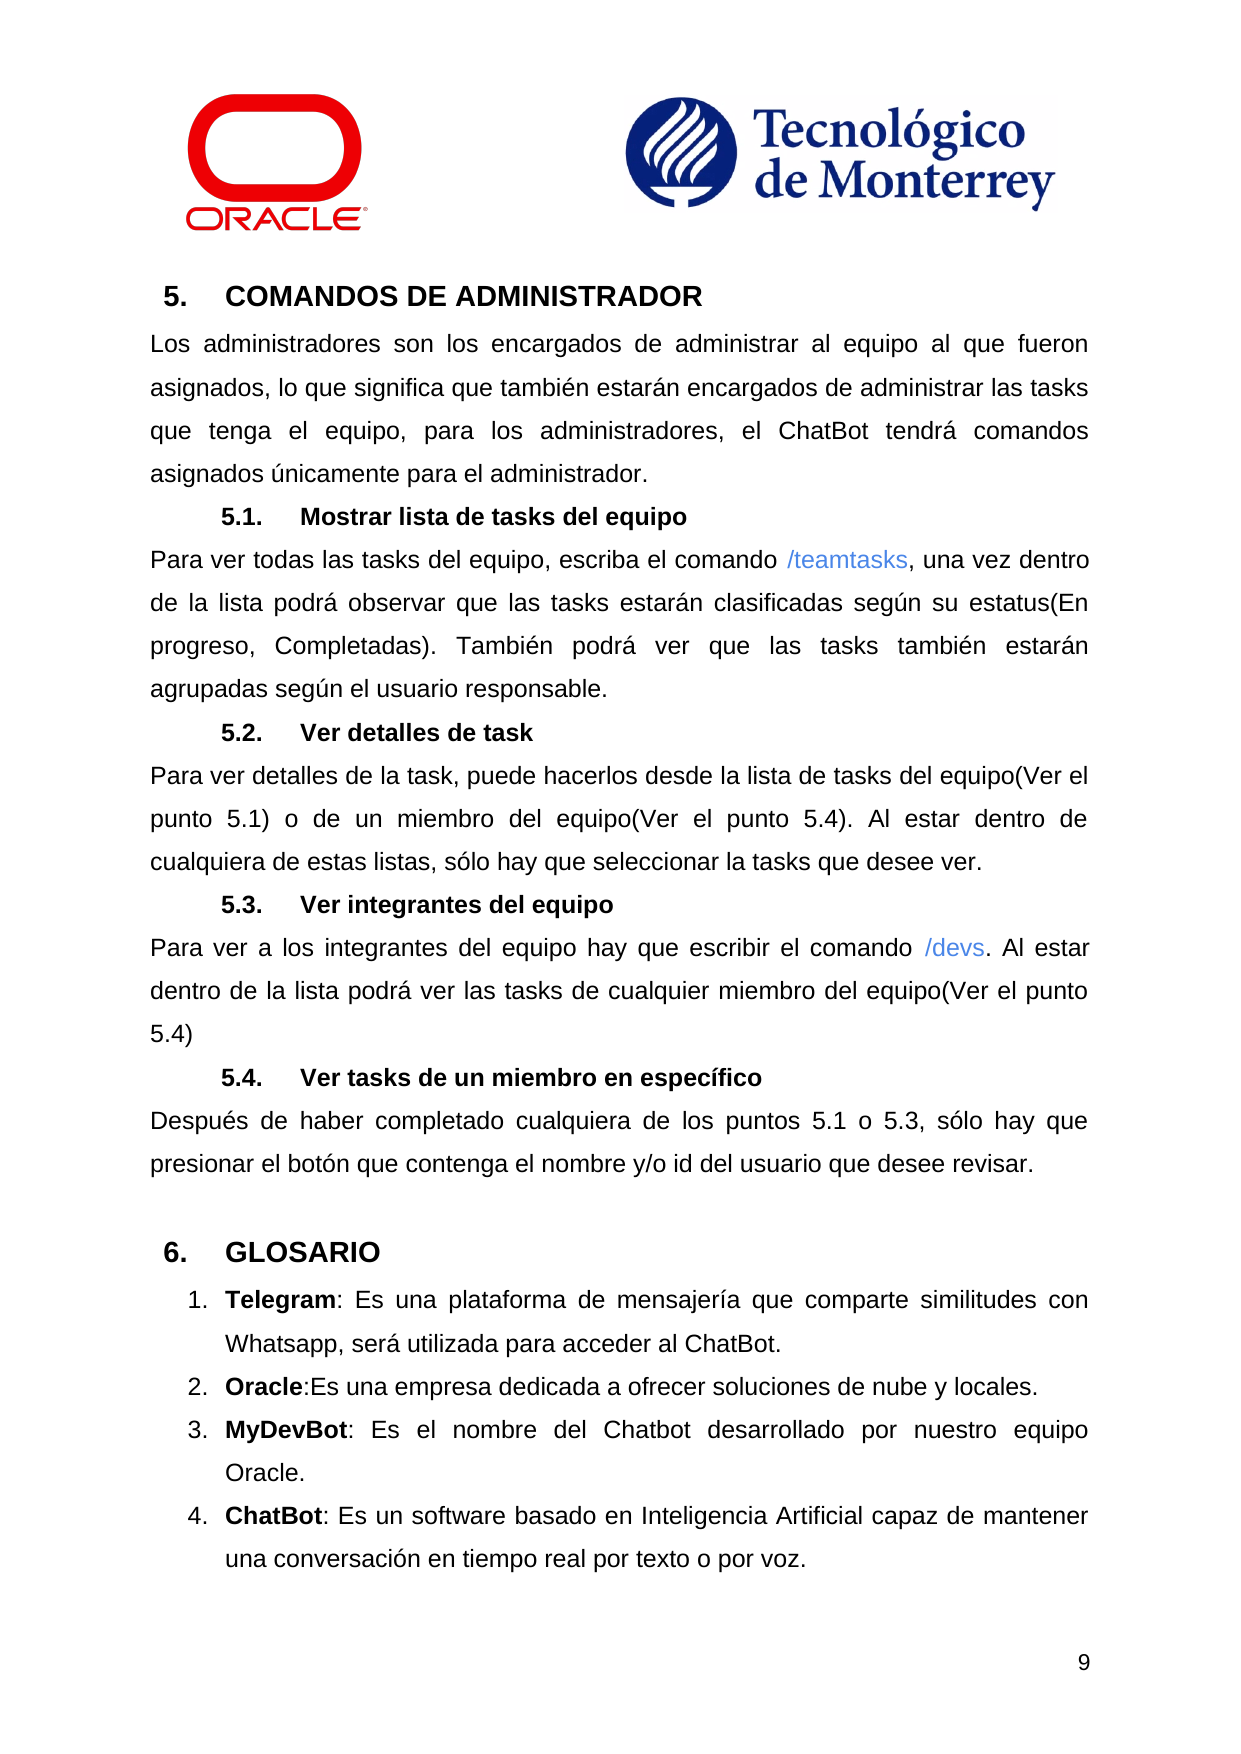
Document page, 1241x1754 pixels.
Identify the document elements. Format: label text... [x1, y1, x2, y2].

list Mostrar lista de tasks del equipo [262, 502, 1090, 531]
list Oracle:Es una empresa dedicada a ofrecer soluciones de nube y locales. [187, 1372, 1090, 1400]
picture [600, 75, 1081, 233]
text Para ver a los integrantes del equipo hay que escribir el comando /devs. Al estar dentro de la lista podrá ver las tasks de cualquier miembro del equipo(Ver el punto 5.4) [150, 933, 1090, 1048]
picture [150, 90, 404, 233]
list GLOSARIO [187, 1235, 1090, 1269]
list Ver integrantes del equipo [262, 890, 1090, 919]
list MyDevBot: Es el nombre del Chatbot desarrollado por nuestro equipo Oracle. [187, 1415, 1090, 1487]
list ChatBot: Es un software basado en Inteligencia Artificial capaz de mantener una conversación en tiempo real por texto o por voz. [187, 1501, 1090, 1573]
text Después de haber completado cualquiera de los puntos 5.1 o 5.3, sólo hay que presionar el botón que contenga el nombre y/o id del usuario que desee revisar. [150, 1106, 1090, 1178]
text Para ver detalles de la task, puede hacerlos desde la lista de tasks del equipo(Ver el punto 5.1) o de un miembro del equipo(Ver el punto 5.4). Al estar dentro de cualquiera de estas listas, sólo hay que seleccionar la tasks que desee ver. [150, 761, 1090, 876]
list COMANDOS DE ADMINISTRADOR [187, 279, 1090, 313]
list Telegram: Es una plataforma de mensajería que comparte similitudes con Whatsapp, será utilizada para acceder al ChatBot. [187, 1285, 1090, 1357]
list Ver detalles de task [262, 718, 1090, 746]
list Ver tasks de un miembro en específico [262, 1063, 1090, 1091]
text Para ver todas las tasks del equipo, escriba el comando /teamtasks, una vez dentro de la lista podrá observar que las tasks estarán clasificadas según su estatus(En progreso, Completadas). También podrá ver que las tasks también estarán agrupadas según el usuario responsable. [150, 545, 1090, 703]
text Los administradores son los encargados de administrar al equipo al que fueron asignados, lo que significa que también estarán encargados de administrar las tasks que tenga el equipo, para los administradores, el ChatBot tendrá comandos asignados únicamente para el administrador. [150, 329, 1090, 488]
